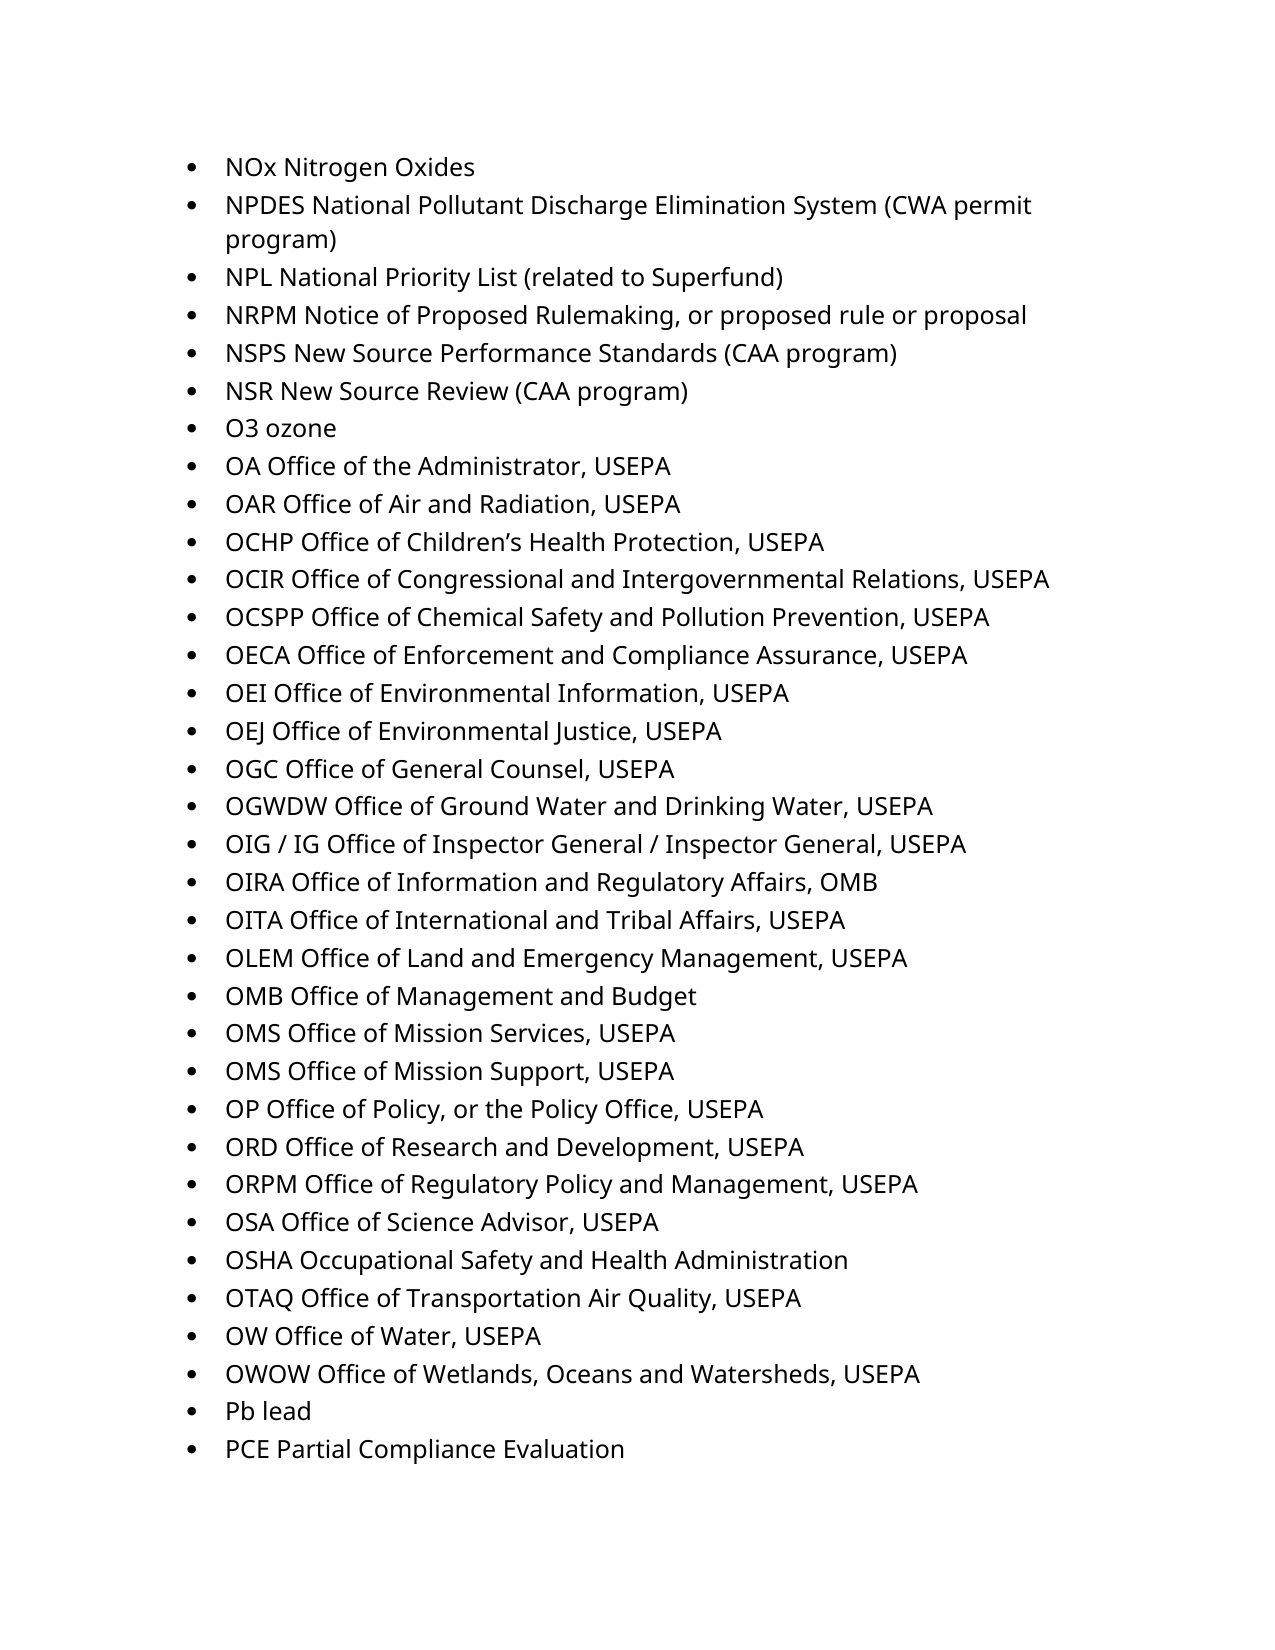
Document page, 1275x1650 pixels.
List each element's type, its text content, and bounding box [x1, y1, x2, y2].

list OMS Office of Mission Support, USEPA [187, 1054, 1125, 1088]
list ORPM Office of Regulatory Policy and Management, USEPA [187, 1167, 1125, 1201]
list PCE Partial Compliance Evaluation [187, 1432, 1125, 1466]
list NPDES National Pollutant Discharge Elimination System (CWA permit program) [187, 188, 1125, 256]
list OECA Office of Enforcement and Compliance Assurance, USEPA [187, 638, 1125, 672]
list O3 ozone [187, 411, 1125, 445]
list OIG / IG Office of Inspector General / Inspector General, USEPA [187, 827, 1125, 861]
list OSA Office of Science Advisor, USEPA [187, 1205, 1125, 1239]
list NSR New Source Review (CAA program) [187, 373, 1125, 407]
list OAR Office of Air and Radiation, USEPA [187, 487, 1125, 521]
list OCHP Office of Children’s Health Protection, USEPA [187, 524, 1125, 558]
list OEJ Office of Environmental Justice, USEPA [187, 713, 1125, 747]
list OP Office of Policy, or the Policy Office, USEPA [187, 1092, 1125, 1126]
list ORD Office of Research and Development, USEPA [187, 1129, 1125, 1163]
list OWOW Office of Wetlands, Oceans and Watersheds, USEPA [187, 1356, 1125, 1390]
list OCSPP Office of Chemical Safety and Pollution Prevention, USEPA [187, 600, 1125, 634]
list NRPM Notice of Proposed Rulemaking, or proposed rule or proposal [187, 297, 1125, 332]
list NSPS New Source Performance Standards (CAA program) [187, 335, 1125, 369]
list OCIR Office of Congressional and Intergovernmental Relations, USEPA [187, 562, 1125, 596]
list OLEM Office of Land and Emergency Management, USEPA [187, 940, 1125, 974]
list OTAQ Office of Transportation Air Quality, USEPA [187, 1281, 1125, 1315]
list OIRA Office of Information and Regulatory Affairs, OMB [187, 865, 1125, 899]
list OSHA Occupational Safety and Health Administration [187, 1243, 1125, 1277]
list OW Office of Water, USEPA [187, 1318, 1125, 1352]
list NOx Nitrogen Oxides [187, 150, 1125, 184]
list OGWDW Office of Ground Water and Drinking Water, USEPA [187, 789, 1125, 823]
list NPL National Priority List (related to Superfund) [187, 260, 1125, 294]
list OA Office of the Administrator, USEPA [187, 449, 1125, 483]
list Pb lead [187, 1394, 1125, 1428]
list OMS Office of Mission Services, USEPA [187, 1016, 1125, 1050]
list OEI Office of Environmental Information, USEPA [187, 676, 1125, 710]
list OGC Office of General Counsel, USEPA [187, 751, 1125, 785]
list OMB Office of Management and Budget [187, 978, 1125, 1012]
list OITA Office of International and Tribal Affairs, USEPA [187, 902, 1125, 937]
